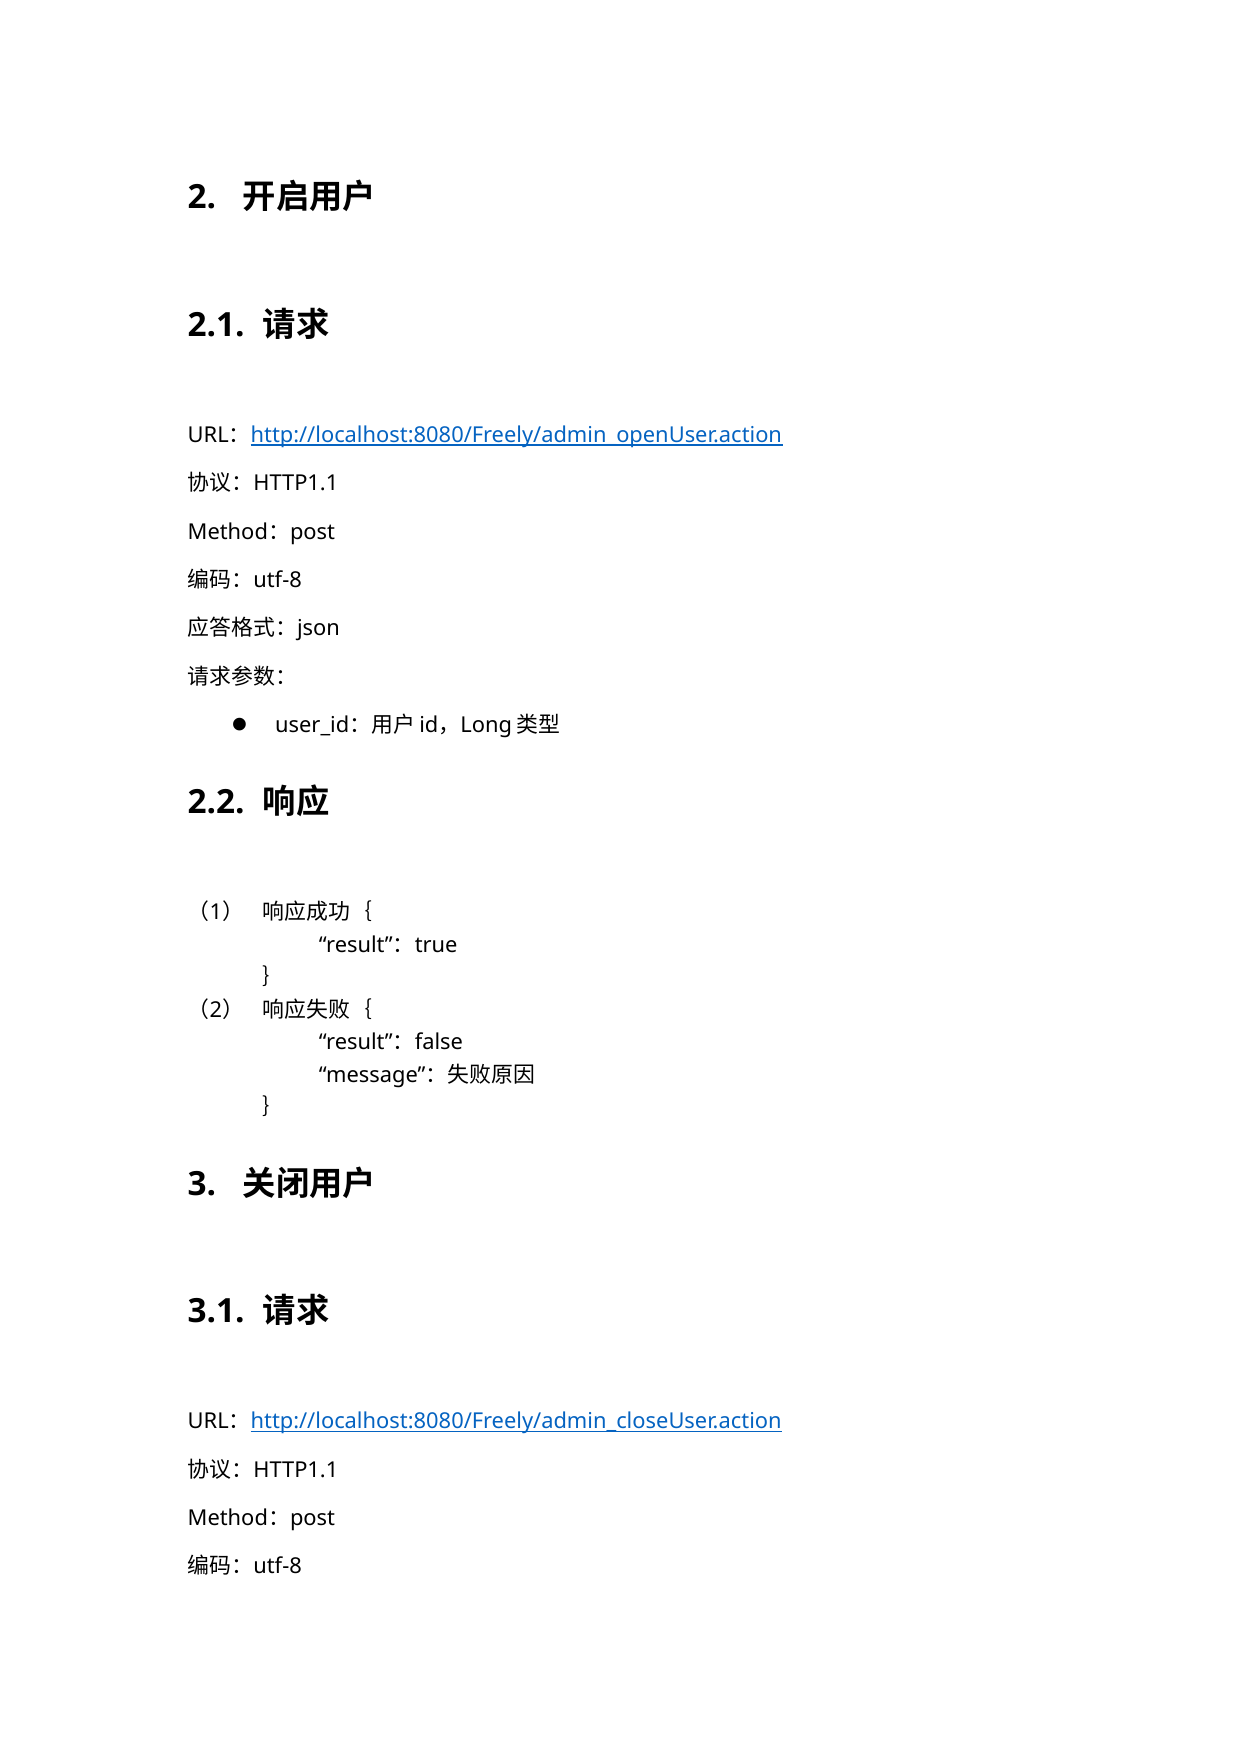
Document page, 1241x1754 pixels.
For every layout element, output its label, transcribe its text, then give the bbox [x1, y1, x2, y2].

subtitle 关闭用户 [187, 1148, 1053, 1213]
text 请求参数： [187, 658, 1053, 691]
list “message”：失败原因 [319, 1056, 1053, 1089]
text Method：post [187, 1500, 1053, 1532]
text Method：post [187, 513, 1053, 546]
list “result”：false [319, 1024, 1053, 1056]
list 响应成功｛ [187, 894, 1053, 926]
subtitle 请求 [187, 289, 1053, 354]
text 编码：utf-8 [187, 562, 1053, 594]
text 协议：HTTP1.1 [187, 1451, 1053, 1484]
list 响应失败｛ [187, 991, 1053, 1024]
list ｝ [262, 959, 1053, 991]
text 协议：HTTP1.1 [187, 465, 1053, 498]
text 编码：utf-8 [187, 1548, 1053, 1581]
list “result”：true [319, 926, 1053, 959]
subtitle 开启用户 [187, 162, 1053, 227]
text URL：http://localhost:8080/Freely/admin_closeUser.action [187, 1403, 1053, 1436]
text 应答格式：json [187, 610, 1053, 643]
subtitle 响应 [187, 766, 1053, 831]
list user_id：用户id，Long类型 [231, 707, 1053, 739]
text URL：http://localhost:8080/Freely/admin_openUser.action [187, 417, 1053, 449]
subtitle 请求 [187, 1276, 1053, 1341]
list ｝ [262, 1089, 1053, 1121]
